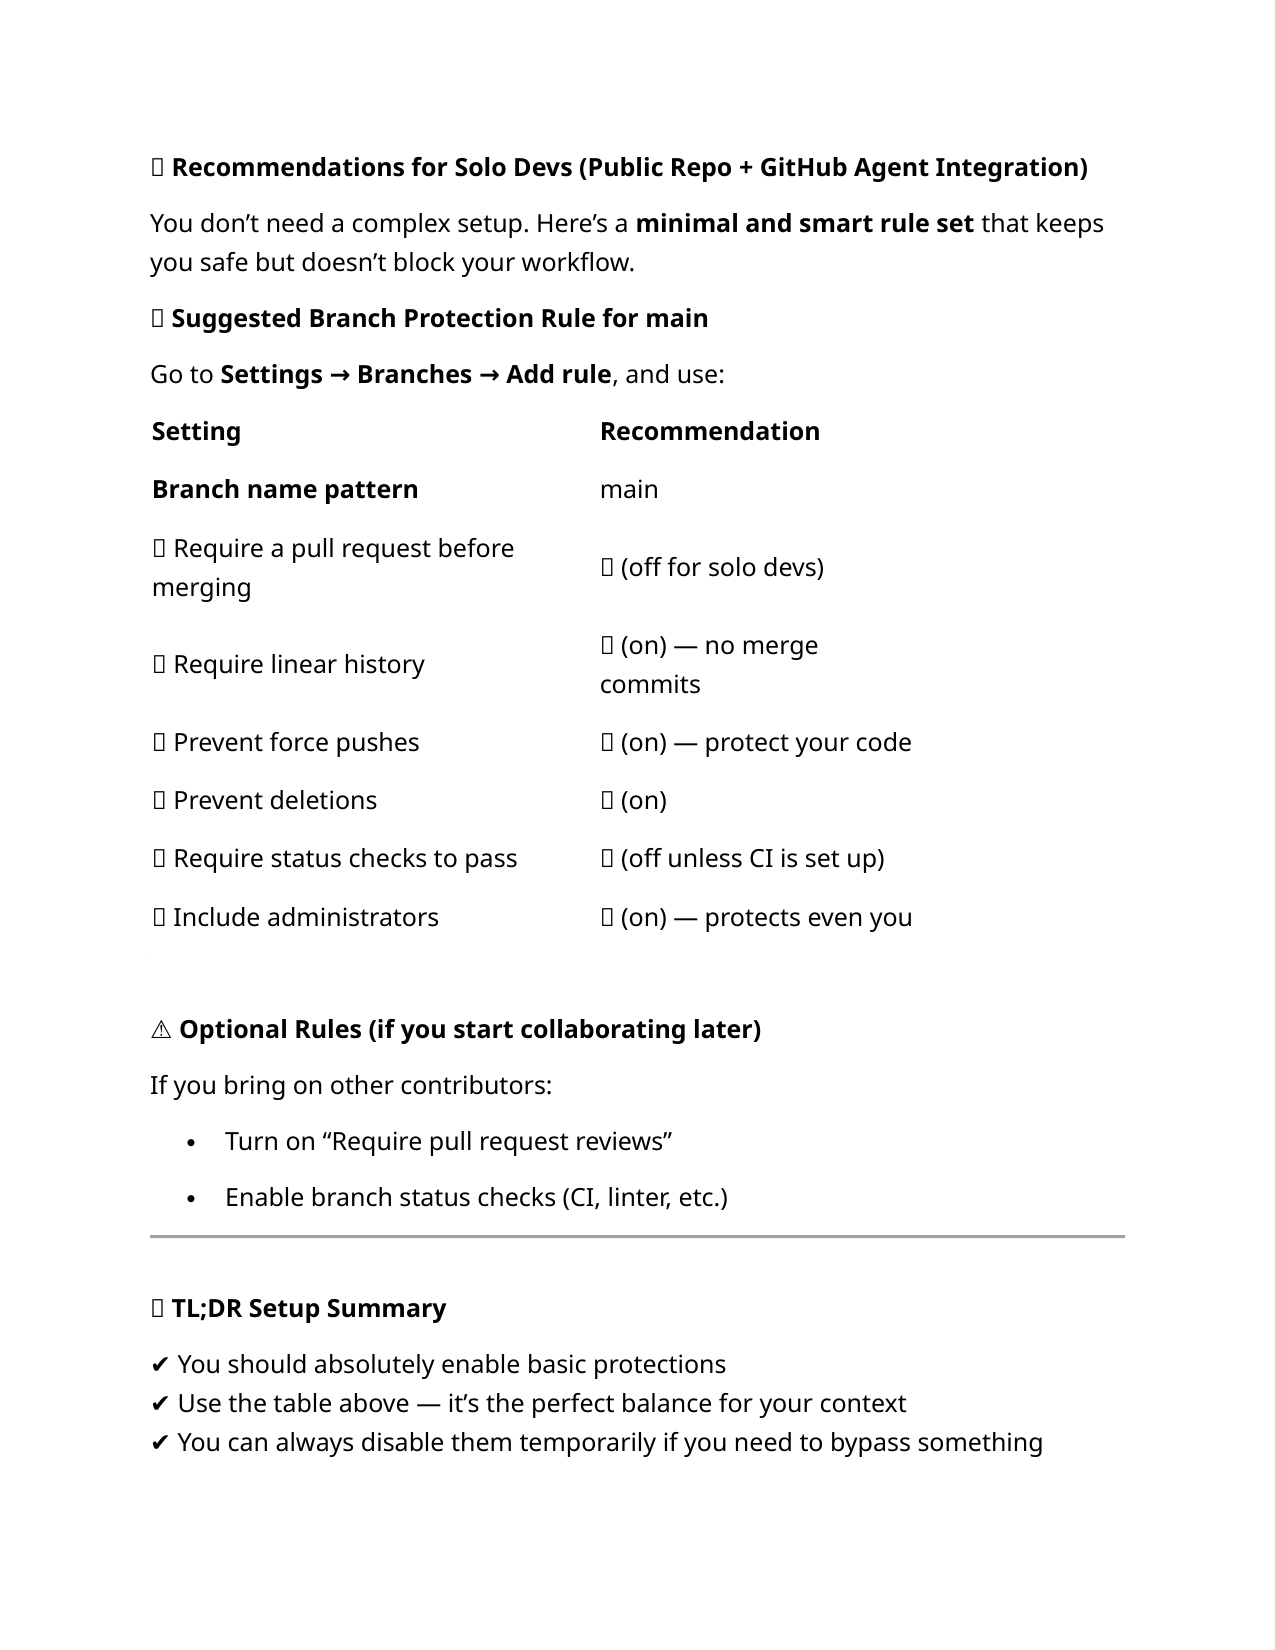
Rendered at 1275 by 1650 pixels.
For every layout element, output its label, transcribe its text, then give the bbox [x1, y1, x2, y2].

text ✅ Recommendations for Solo Devs (Public Repo + GitHub Agent Integration) [150, 150, 1125, 184]
text You don’t need a complex setup. Here’s a minimal and smart rule set that keeps you safe but doesn’t block your workflow. [150, 206, 1125, 279]
text ✔ You should absolutely enable basic protections ✔ Use the table above — it’s the perfect balance for your context ✔ You can always disable them temporarily if you need to bypass something [150, 1347, 1125, 1459]
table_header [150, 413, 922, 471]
text ⚠️ Optional Rules (if you start collaborating later) [150, 1012, 1125, 1046]
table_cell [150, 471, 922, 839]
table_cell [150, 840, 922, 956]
text 🔁 TL;DR Setup Summary [150, 1291, 1125, 1325]
text 🔧 Suggested Branch Protection Rule for main [150, 301, 1125, 335]
text Go to Settings → Branches → Add rule, and use: [150, 357, 1125, 391]
text If you bring on other contributors: [150, 1067, 1125, 1102]
list Turn on “Require pull request reviews” [187, 1123, 1125, 1157]
list Enable branch status checks (CI, linter, etc.) [187, 1179, 1125, 1213]
